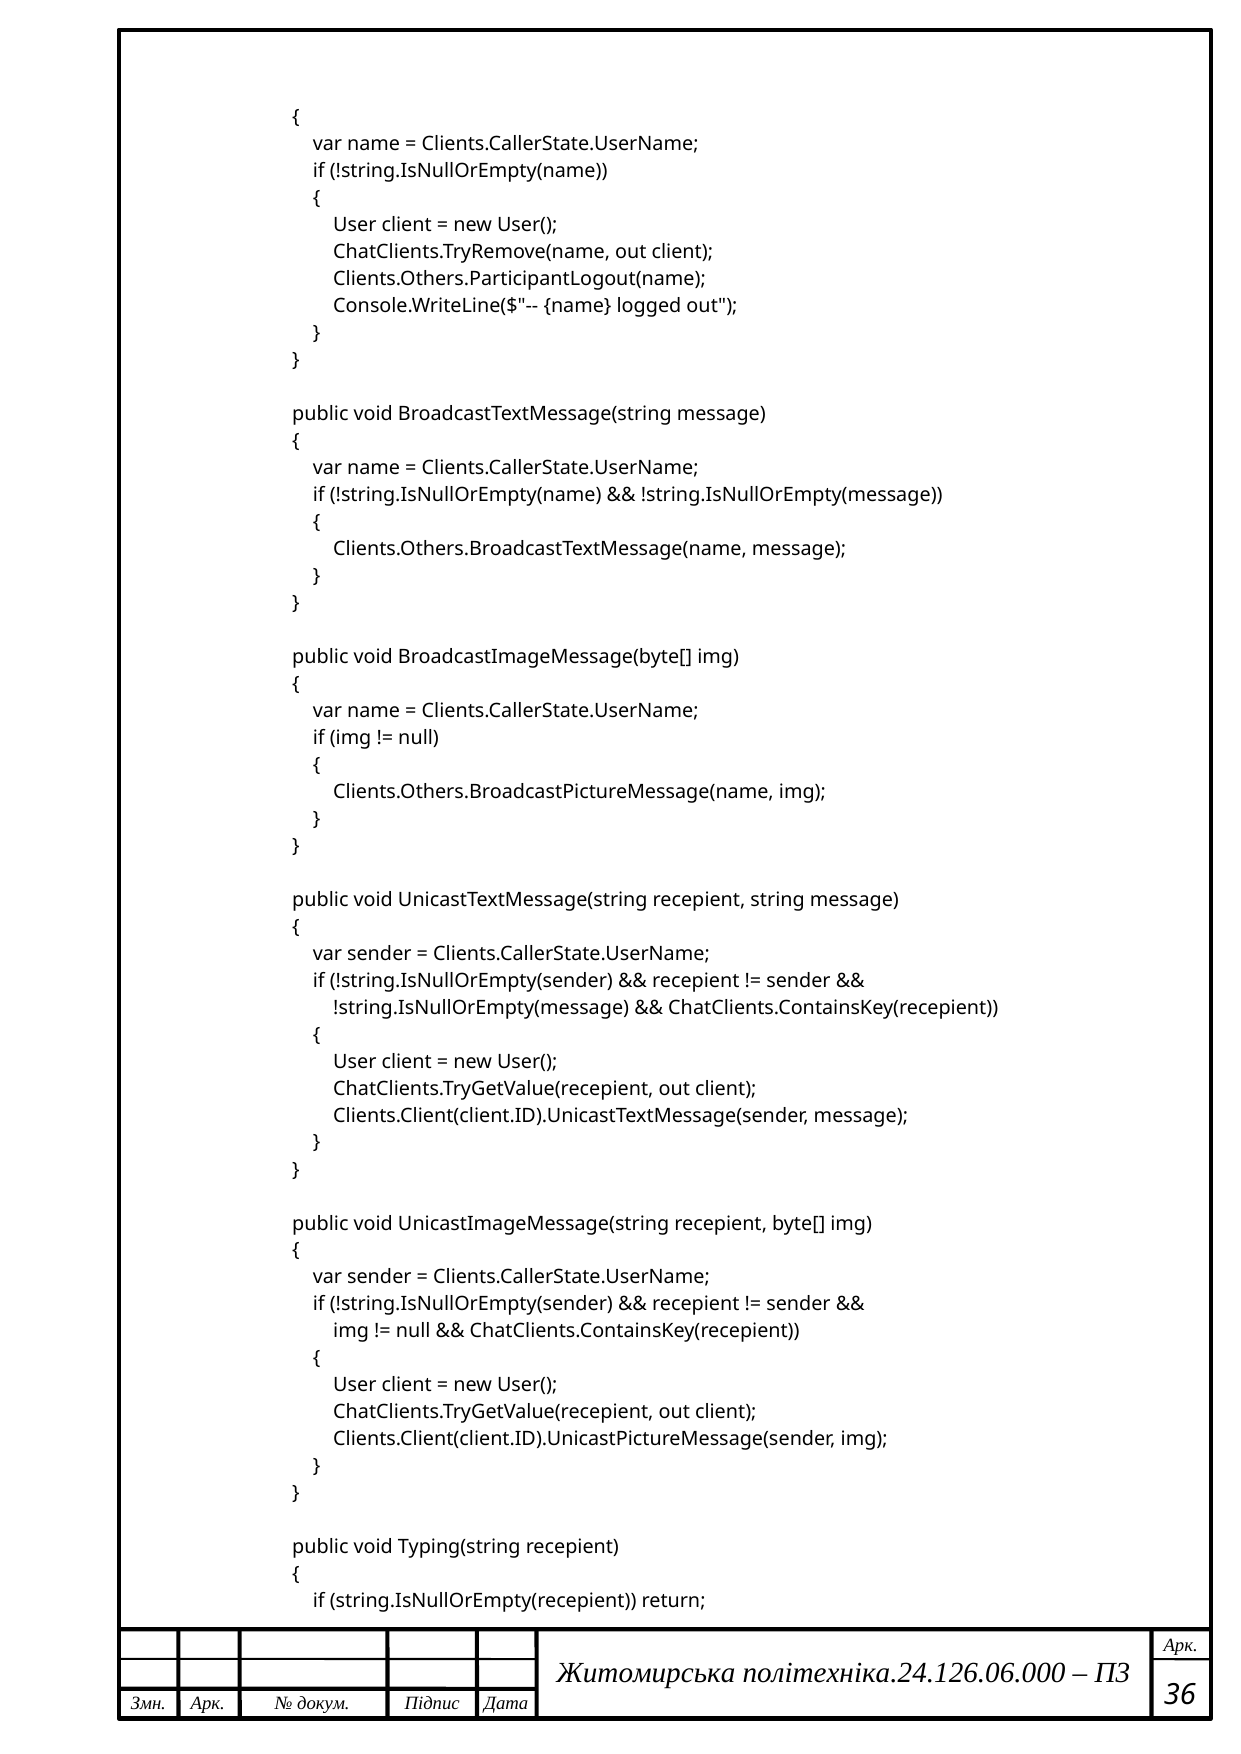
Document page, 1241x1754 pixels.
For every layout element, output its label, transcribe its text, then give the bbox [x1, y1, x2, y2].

text !string.IsNullOrEmpty(message) && ChatClients.ContainsKey(recepient)) [251, 993, 1181, 1020]
text { [251, 103, 1181, 129]
text { [251, 912, 1181, 939]
text } [251, 831, 1181, 858]
text var sender = Clients.CallerState.UserName; [251, 1263, 1181, 1290]
text var name = Clients.CallerState.UserName; [251, 696, 1181, 723]
text public void UnicastImageMessage(string recepient, byte[] img) [251, 1209, 1181, 1236]
text public void Typing(string recepient) [251, 1532, 1181, 1559]
text if (!string.IsNullOrEmpty(sender) && recepient != sender && [251, 1290, 1181, 1317]
text var sender = Clients.CallerState.UserName; [251, 939, 1181, 966]
text User client = new User(); [251, 211, 1181, 237]
text } [251, 1155, 1181, 1182]
text } [251, 1128, 1181, 1155]
text } [251, 1452, 1181, 1478]
text if (string.IsNullOrEmpty(recepient)) return; [251, 1586, 1181, 1613]
text Clients.Others.BroadcastPictureMessage(name, img); [251, 777, 1181, 804]
text { [251, 1344, 1181, 1371]
text Clients.Client(client.ID).UnicastPictureMessage(sender, img); [251, 1424, 1181, 1452]
text if (img != null) [251, 723, 1181, 750]
text User client = new User(); [251, 1047, 1181, 1074]
text Clients.Client(client.ID).UnicastTextMessage(sender, message); [251, 1101, 1181, 1128]
text if (!string.IsNullOrEmpty(name)) [251, 157, 1181, 183]
text public void BroadcastImageMessage(byte[] img) [251, 642, 1181, 669]
text { [251, 183, 1181, 211]
text img != null && ChatClients.ContainsKey(recepient)) [251, 1317, 1181, 1344]
text { [251, 1020, 1181, 1047]
text { [251, 1559, 1181, 1586]
text } [251, 1478, 1181, 1506]
text Clients.Others.ParticipantLogout(name); [251, 264, 1181, 291]
text var name = Clients.CallerState.UserName; [251, 453, 1181, 480]
text { [251, 1236, 1181, 1263]
text public void BroadcastTextMessage(string message) [251, 399, 1181, 426]
text } [251, 318, 1181, 345]
text public void UnicastTextMessage(string recepient, string message) [251, 885, 1181, 912]
text ChatClients.TryRemove(name, out client); [251, 237, 1181, 264]
text } [251, 804, 1181, 831]
text } [251, 345, 1181, 372]
text var name = Clients.CallerState.UserName; [251, 129, 1181, 157]
text { [251, 750, 1181, 777]
text User client = new User(); [251, 1371, 1181, 1398]
text Clients.Others.BroadcastTextMessage(name, message); [251, 534, 1181, 561]
text ChatClients.TryGetValue(recepient, out client); [251, 1074, 1181, 1101]
text if (!string.IsNullOrEmpty(name) && !string.IsNullOrEmpty(message)) [251, 480, 1181, 507]
text { [251, 426, 1181, 453]
text if (!string.IsNullOrEmpty(sender) && recepient != sender && [251, 966, 1181, 993]
text Console.WriteLine($"-- {name} logged out"); [251, 291, 1181, 318]
text { [251, 669, 1181, 696]
text { [251, 507, 1181, 534]
text } [251, 588, 1181, 615]
text } [251, 561, 1181, 588]
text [251, 1398, 1181, 1424]
